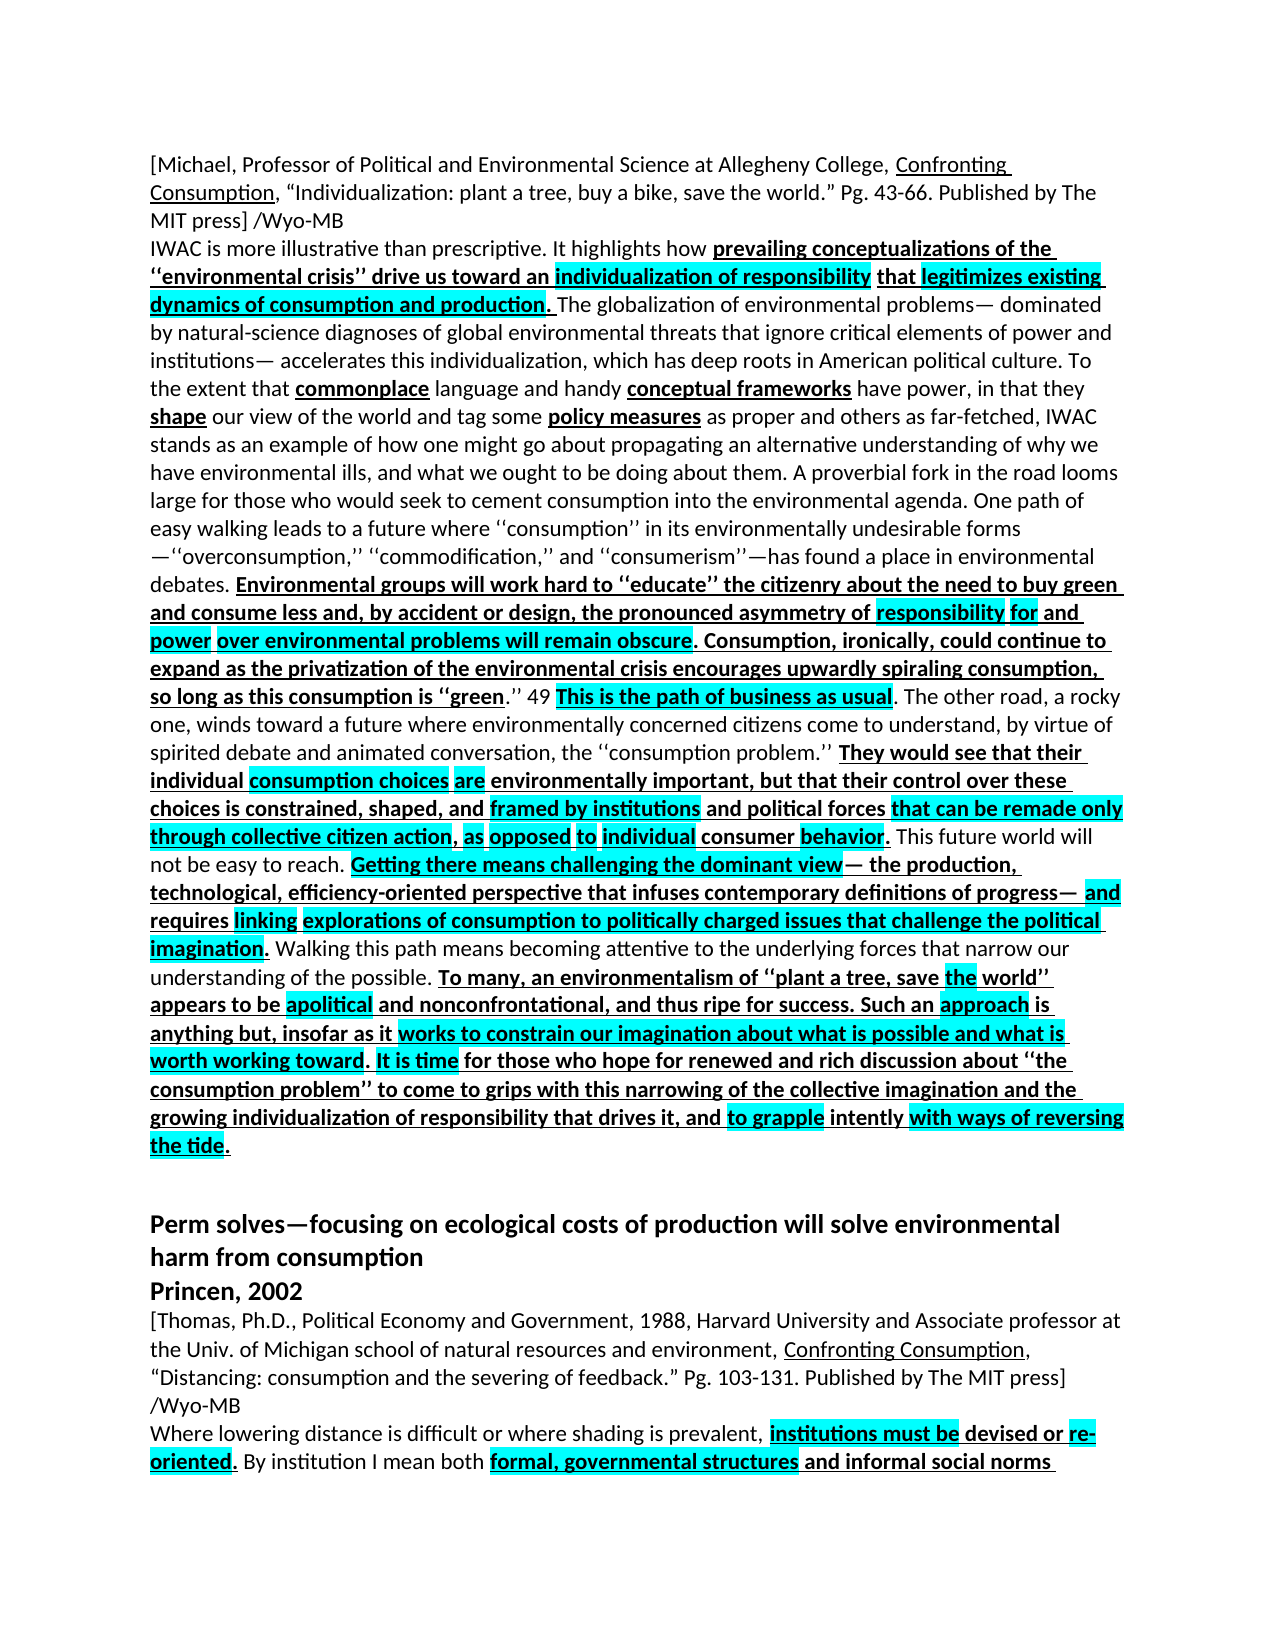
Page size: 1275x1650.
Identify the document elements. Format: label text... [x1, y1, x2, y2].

text IWAC is more illustrative than prescriptive. It highlights how prevailing conceptualizations of the ‘‘environmental crisis’’ drive us toward an individualization of responsibility that legitimizes existing dynamics of consumption and production. The globalization of environmental problems— dominated by natural-science diagnoses of global environmental threats that ignore critical elements of power and institutions— accelerates this individualization, which has deep roots in American political culture. To the extent that commonplace language and handy conceptual frameworks have power, in that they shape our view of the world and tag some policy measures as proper and others as far-fetched, IWAC stands as an example of how one might go about propagating an alternative understanding of why we have environmental ills, and what we ought to be doing about them. A proverbial fork in the road looms large for those who would seek to cement consumption into the environmental agenda. One path of easy walking leads to a future where ‘‘consumption’’ in its environmentally undesirable forms—‘‘overconsumption,’’ ‘‘commodification,’’ and ‘‘consumerism’’—has found a place in environmental debates. Environmental groups will work hard to ‘‘educate’’ the citizenry about the need to buy green and consume less and, by accident or design, the pronounced asymmetry of responsibility for and power over environmental problems will remain obscure. Consumption, ironically, could continue to expand as the privatization of the environmental crisis encourages upwardly spiraling consumption, so long as this consumption is ‘‘green.’’ 49 This is the path of business as usual. The other road, a rocky one, winds toward a future where environmentally concerned citizens come to understand, by virtue of spirited debate and animated conversation, the ‘‘consumption problem.’’ They would see that their individual consumption choices are environmentally important, but that their control over these choices is constrained, shaped, and framed by institutions and political forces that can be remade only through collective citizen action, as opposed to individual consumer behavior. This future world will not be easy to reach. Getting there means challenging the dominant view— the production, technological, efficiency-oriented perspective that infuses contemporary definitions of progress— and requires linking explorations of consumption to politically charged issues that challenge the political imagination. Walking this path means becoming attentive to the underlying forces that narrow our understanding of the possible. To many, an environmentalism of ‘‘plant a tree, save the world’’ appears to be apolitical and nonconfrontational, and thus ripe for success. Such an approach is anything but, insofar as it works to constrain our imagination about what is possible and what is worth working toward. It is time for those who hope for renewed and rich discussion about ‘‘the consumption problem’’ to come to grips with this narrowing of the collective imagination and the growing individualization of responsibility that drives it, and to grapple intently with ways of reversing the tide. [150, 234, 1125, 1159]
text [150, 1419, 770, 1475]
subtitle Perm solves—focusing on ecological costs of production will solve environmental harm from consumption [150, 1208, 1125, 1274]
text Princen, 2002 [150, 1274, 1125, 1307]
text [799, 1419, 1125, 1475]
text [Michael, Professor of Political and Environmental Science at Allegheny College, Confronting Consumption, “Individualization: plant a tree, buy a bike, save the world.” Pg. 43-66. Published by The MIT press] /Wyo-MB [150, 150, 1125, 234]
text [Thomas, Ph.D., Political Economy and Government, 1988, Harvard University and Associate professor at the Univ. of Michigan school of natural resources and environment, Confronting Consumption, “Distancing: consumption and the severing of feedback.” Pg. 103-131. Published by The MIT press] /Wyo-MB [150, 1307, 1125, 1419]
